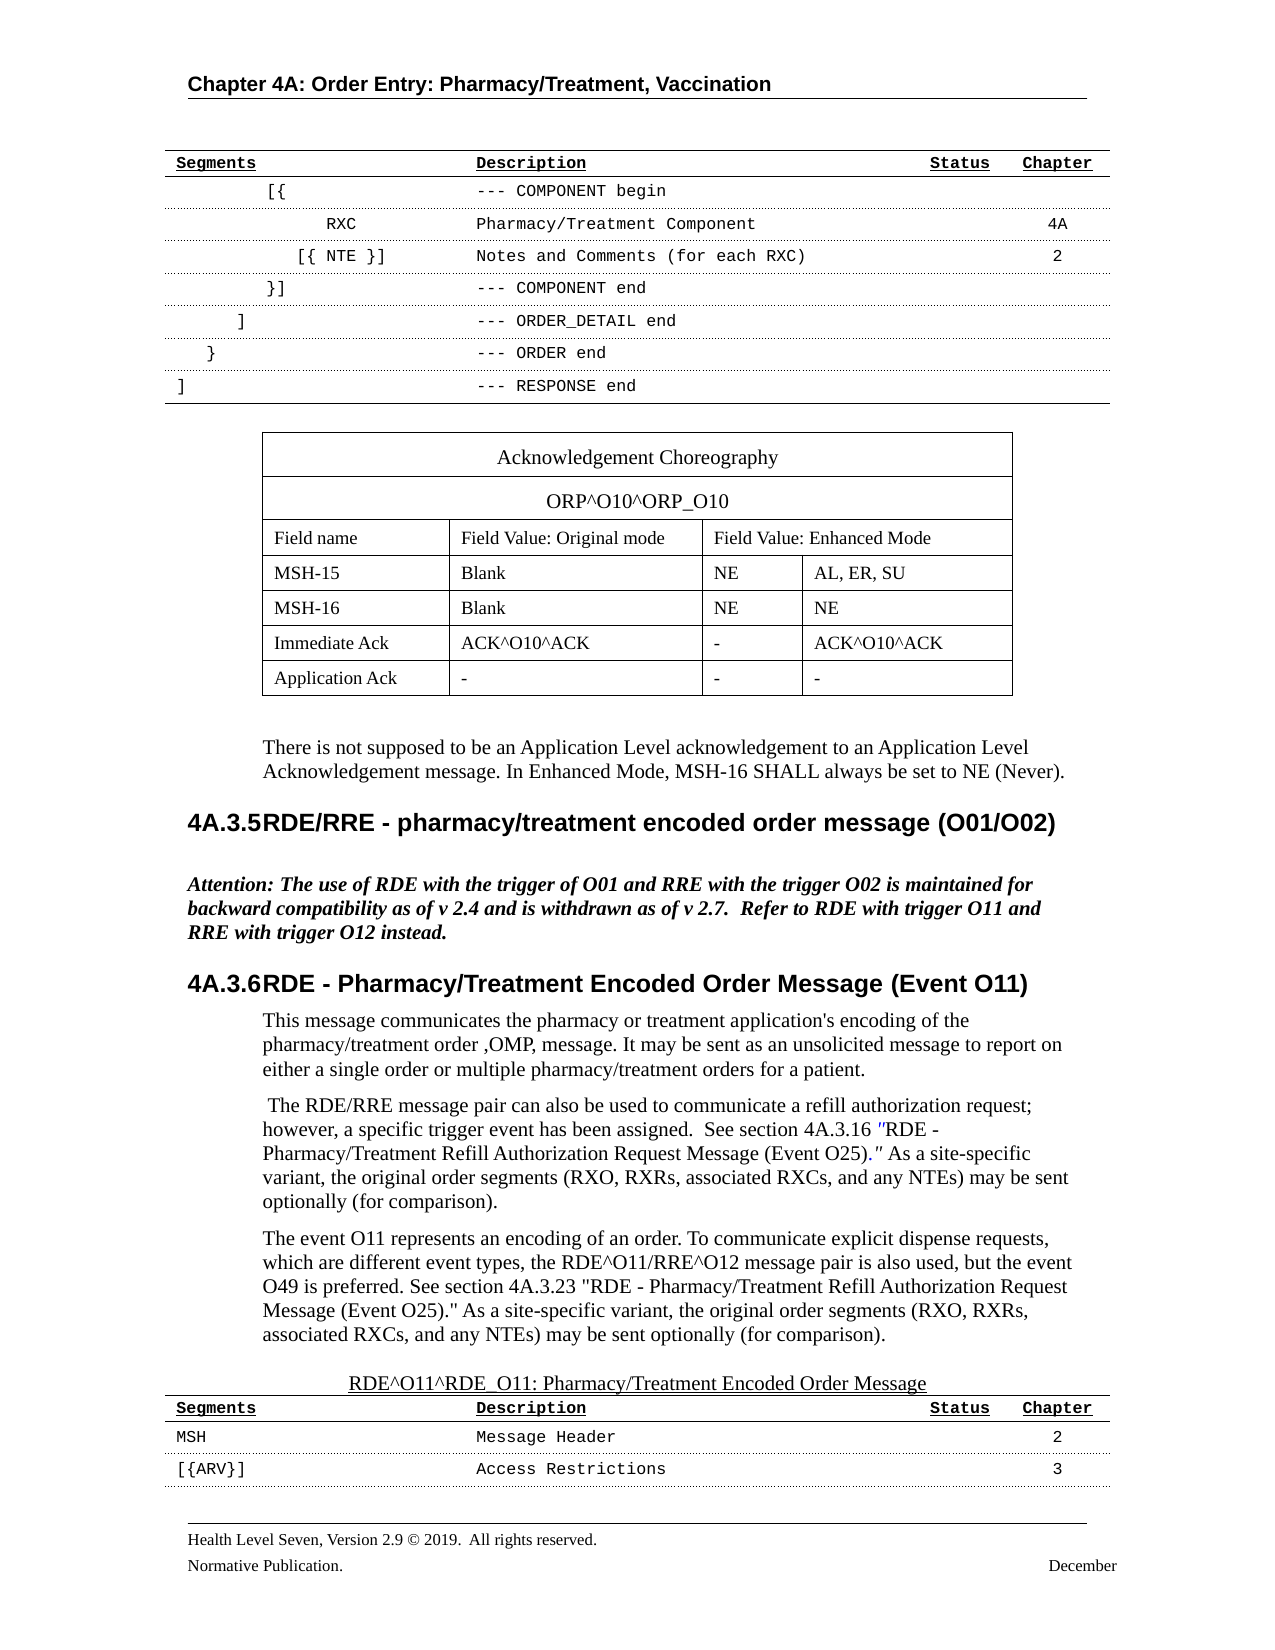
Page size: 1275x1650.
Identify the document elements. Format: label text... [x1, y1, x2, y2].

table_cell --- RESPONSE end [465, 370, 915, 402]
table_cell 3 [1005, 1453, 1110, 1486]
table_cell [1005, 305, 1110, 338]
table_cell [1005, 177, 1110, 208]
table_cell - [703, 661, 802, 695]
text RDE^O11^RDE_O11: Pharmacy/Treatment Encoded Order Message [187, 1371, 1087, 1395]
table_header Status [915, 1396, 1005, 1421]
table_cell [{ARV}] [165, 1453, 465, 1486]
table_header Segments [165, 1396, 465, 1421]
table_cell Field Value: Original mode [450, 520, 702, 554]
table_cell --- COMPONENT begin [465, 177, 915, 208]
table_cell } [165, 338, 465, 370]
table_cell Pharmacy/Treatment Component [465, 208, 915, 240]
table_cell --- ORDER end [465, 338, 915, 370]
table_cell NE [703, 556, 802, 589]
text The event O11 represents an encoding of an order. To communicate explicit dispense requests, which are different event types, the RDE^O11/RRE^O12 message pair is also used, but the event O49 is preferred. See section 4A.3.23 "RDE - Pharmacy/Treatment Dispense Request Message (Event O49)." As a site-specific variant, the original order segments (RXO, RXRs, associated RXCs, and any NTEs) may be sent optionally (for comparison). [262, 1226, 1087, 1346]
table_cell MSH-16 [263, 591, 449, 625]
table_cell [1005, 273, 1110, 305]
table_header Chapter [1005, 1396, 1110, 1421]
table_cell [915, 305, 1005, 338]
table_cell [915, 240, 1005, 273]
table_cell - [450, 661, 702, 695]
table_cell - [703, 626, 802, 660]
table_cell --- COMPONENT end [465, 273, 915, 305]
table_cell 2 [1005, 240, 1110, 273]
table_cell MSH-15 [263, 556, 449, 589]
table_header Status [915, 151, 1005, 176]
table_cell RXC [165, 208, 465, 240]
table_cell MSH [165, 1422, 465, 1453]
subtitle RDE/RRE - pharmacy/treatment encoded order message (O01/O02) [187, 808, 1087, 837]
table_cell ] [165, 370, 465, 402]
table_cell [{ [165, 177, 465, 208]
table_header Description [465, 1396, 915, 1421]
table_cell }] [165, 273, 465, 305]
table_cell NE [703, 591, 802, 625]
table_cell ] [165, 305, 465, 338]
table_cell Message Header [465, 1422, 915, 1453]
text Attention: The use of RDE with the trigger of O01 and RRE with the trigger O02 is maintained for backward compatibility as of v 2.4 and is withdrawn as of v 2.7. Refer to RDE with trigger O11 and RRE with trigger O12 instead. [187, 872, 1087, 944]
table_cell [1005, 370, 1110, 402]
text The RDE/RRE message pair can also be used to communicate a refill authorization request; however, a specific trigger event has been assigned. See section 4A.3.13 "RDE - Pharmacy/Treatment Refill Authorization Request Message (Event O25)." As a site-specific variant, the original order segments (RXO, RXRs, associated RXCs, and any NTEs) may be sent optionally (for comparison). [262, 1093, 1087, 1213]
table_cell Immediate Ack [263, 626, 449, 660]
table_header Acknowledgement Choreography [263, 433, 1012, 476]
table_cell 2 [1005, 1422, 1110, 1453]
table_cell ORP^O10^ORP_O10 [263, 477, 1012, 519]
table_header Segments [165, 151, 465, 176]
table_cell [915, 273, 1005, 305]
table_cell [915, 177, 1005, 208]
table_cell Application Ack [263, 661, 449, 695]
text There is not supposed to be an Application Level acknowledgement to an Application Level Acknowledgement message. In Enhanced Mode, MSH-16 SHALL always be set to NE (Never). [262, 735, 1087, 783]
table_cell 4A [1005, 208, 1110, 240]
table_cell Field name [263, 520, 449, 554]
table_cell ACK^O10^ACK [450, 626, 702, 660]
table_cell [{ NTE }] [165, 240, 465, 273]
table_cell [915, 370, 1005, 402]
table_cell AL, ER, SU [803, 556, 1012, 589]
table_cell Blank [450, 556, 702, 589]
table_cell ACK^O10^ACK [803, 626, 1012, 660]
table_cell [915, 338, 1005, 370]
table_cell NE [803, 591, 1012, 625]
table_cell [915, 1422, 1005, 1453]
table_header Description [465, 151, 915, 176]
text This message communicates the pharmacy or treatment application's encoding of the pharmacy/treatment order ,OMP, message. It may be sent as an unsolicited message to report on either a single order or multiple pharmacy/treatment orders for a patient. [262, 1008, 1087, 1081]
table_cell [915, 208, 1005, 240]
table_cell Field Value: Enhanced Mode [703, 520, 1012, 554]
table_header Chapter [1005, 151, 1110, 176]
table_cell Blank [450, 591, 702, 625]
table_cell --- ORDER_DETAIL end [465, 305, 915, 338]
table_cell [915, 1453, 1005, 1486]
table_cell [1005, 338, 1110, 370]
table_cell - [803, 661, 1012, 695]
subtitle RDE - Pharmacy/Treatment Encoded Order Message (Event O11) [187, 969, 1087, 998]
table_cell Notes and Comments (for each RXC) [465, 240, 915, 273]
table_cell Access Restrictions [465, 1453, 915, 1486]
